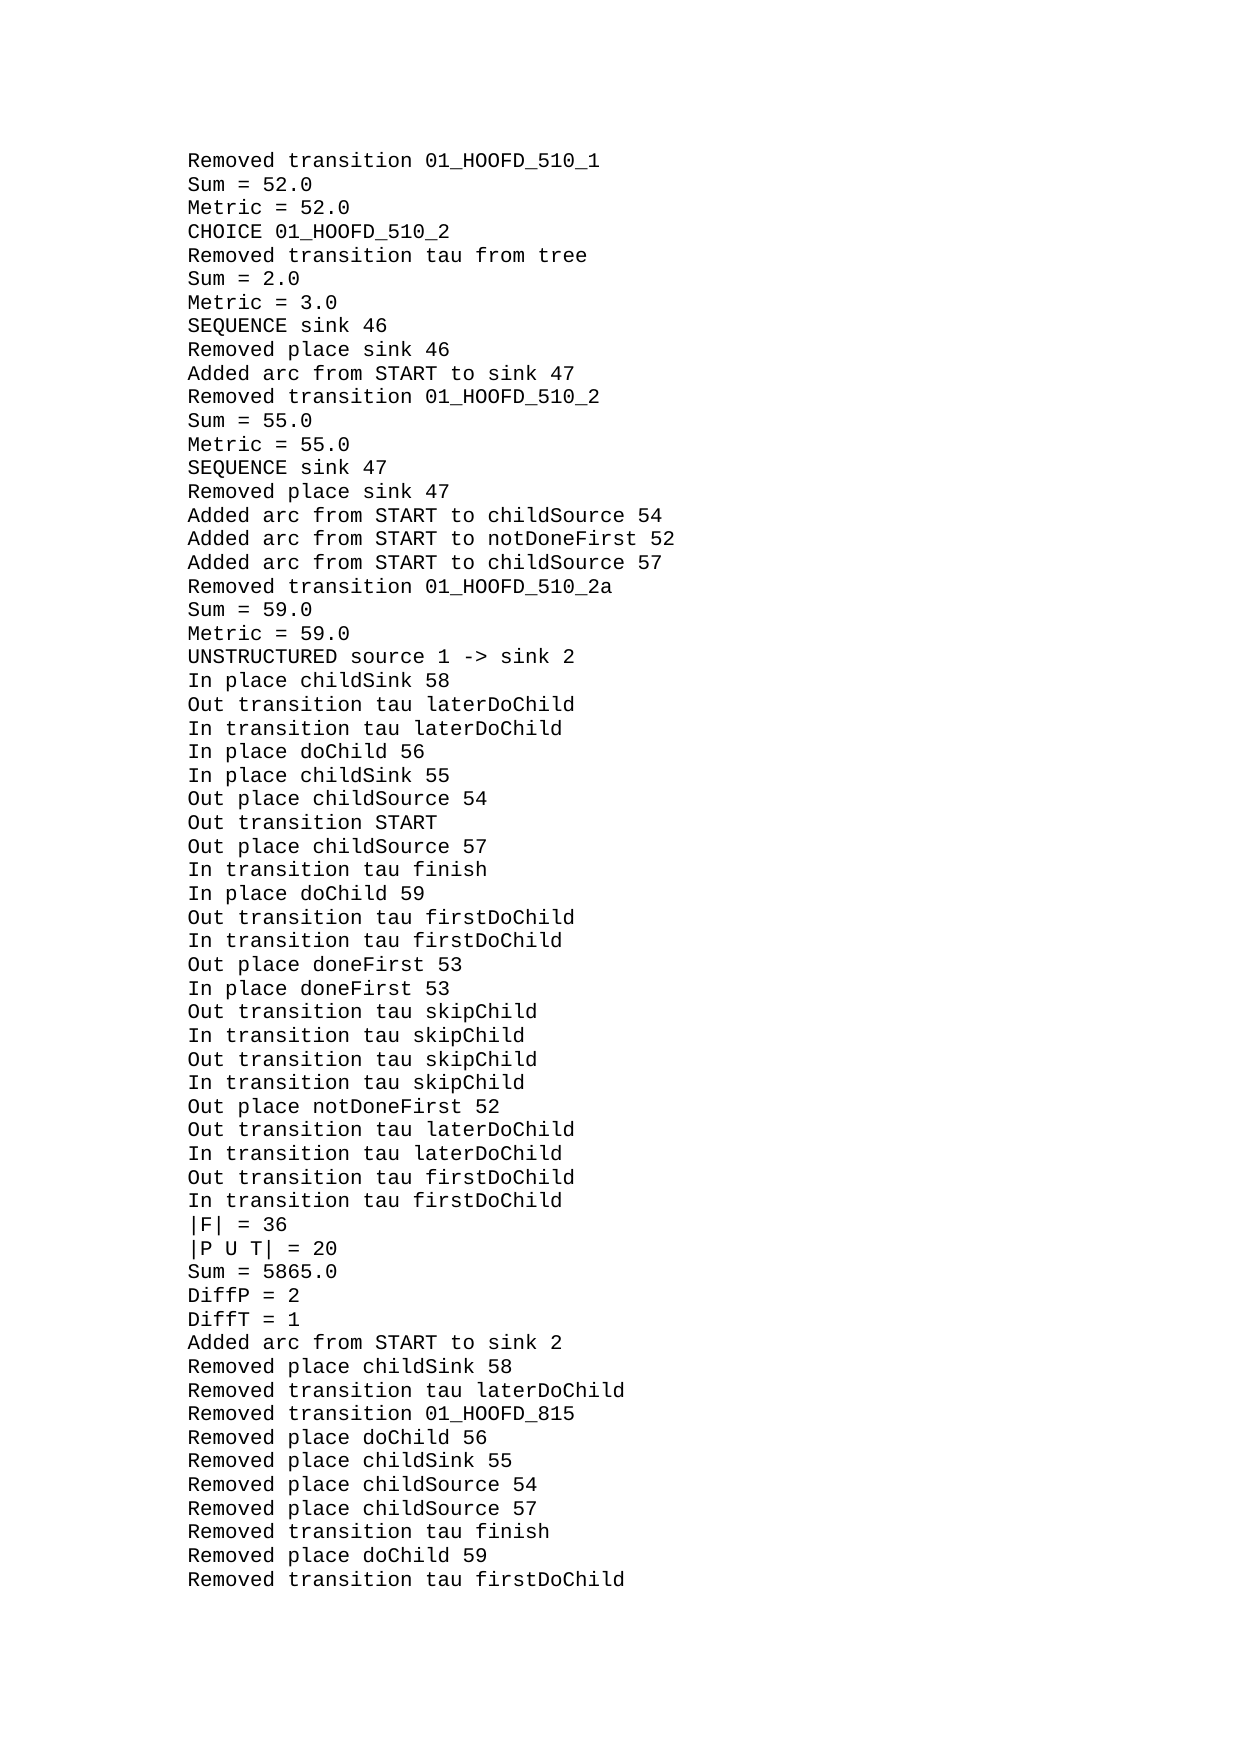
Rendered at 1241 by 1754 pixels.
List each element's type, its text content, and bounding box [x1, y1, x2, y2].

text Removed transition 01_HOOFD_510_1 [187, 150, 1053, 174]
text Removed place doChild 56 [187, 1427, 1053, 1451]
text UNSTRUCTURED source 1 -> sink 2 [187, 647, 1053, 670]
text Removed transition tau finish [187, 1521, 1053, 1545]
text In transition tau firstDoChild [187, 930, 1053, 954]
text CHOICE 01_HOOFD_510_2 [187, 221, 1053, 244]
text Out transition tau firstDoChild [187, 907, 1053, 930]
text Sum = 59.0 [187, 599, 1053, 623]
text Removed place sink 46 [187, 339, 1053, 363]
text In transition tau skipChild [187, 1025, 1053, 1048]
text SEQUENCE sink 47 [187, 457, 1053, 481]
text Metric = 3.0 [187, 292, 1053, 316]
text Metric = 59.0 [187, 623, 1053, 647]
text Out transition tau laterDoChild [187, 1119, 1053, 1143]
text SEQUENCE sink 46 [187, 316, 1053, 339]
text Out transition tau laterDoChild [187, 694, 1053, 717]
text Metric = 55.0 [187, 434, 1053, 457]
text Added arc from START to childSource 57 [187, 552, 1053, 576]
text Removed place childSink 55 [187, 1451, 1053, 1474]
text In transition tau laterDoChild [187, 1143, 1053, 1167]
text In place doChild 59 [187, 883, 1053, 907]
text Removed place childSink 58 [187, 1356, 1053, 1379]
text Out transition tau firstDoChild [187, 1167, 1053, 1190]
text Out transition START [187, 812, 1053, 836]
text Sum = 55.0 [187, 410, 1053, 434]
text Out transition tau skipChild [187, 1048, 1053, 1072]
text Removed transition tau from tree [187, 244, 1053, 268]
text In place childSink 55 [187, 765, 1053, 788]
text In transition tau firstDoChild [187, 1190, 1053, 1214]
text In place doChild 56 [187, 741, 1053, 765]
text Sum = 2.0 [187, 268, 1053, 292]
text Added arc from START to sink 2 [187, 1332, 1053, 1356]
text Metric = 52.0 [187, 197, 1053, 221]
text Removed transition tau firstDoChild [187, 1569, 1053, 1592]
text Removed place sink 47 [187, 481, 1053, 505]
text Out place notDoneFirst 52 [187, 1096, 1053, 1119]
text In place childSink 58 [187, 670, 1053, 694]
text In place doneFirst 53 [187, 978, 1053, 1001]
text Sum = 5865.0 [187, 1261, 1053, 1285]
text |P U T| = 20 [187, 1238, 1053, 1261]
text Removed place childSource 54 [187, 1474, 1053, 1498]
text Out place childSource 54 [187, 788, 1053, 812]
text Removed transition 01_HOOFD_510_2 [187, 386, 1053, 410]
text Added arc from START to childSource 54 [187, 505, 1053, 528]
text Removed transition 01_HOOFD_815 [187, 1403, 1053, 1427]
text Added arc from START to sink 47 [187, 363, 1053, 386]
text Removed transition tau laterDoChild [187, 1379, 1053, 1403]
text Out place childSource 57 [187, 836, 1053, 859]
text Added arc from START to notDoneFirst 52 [187, 528, 1053, 552]
text |F| = 36 [187, 1214, 1053, 1238]
text Removed place doChild 59 [187, 1545, 1053, 1569]
text DiffP = 2 [187, 1285, 1053, 1309]
text In transition tau finish [187, 859, 1053, 883]
text Sum = 52.0 [187, 174, 1053, 197]
text In transition tau skipChild [187, 1072, 1053, 1096]
text Out transition tau skipChild [187, 1001, 1053, 1025]
text In transition tau laterDoChild [187, 717, 1053, 741]
text Removed transition 01_HOOFD_510_2a [187, 576, 1053, 599]
text Removed place childSource 57 [187, 1498, 1053, 1521]
text Out place doneFirst 53 [187, 954, 1053, 978]
text DiffT = 1 [187, 1309, 1053, 1332]
